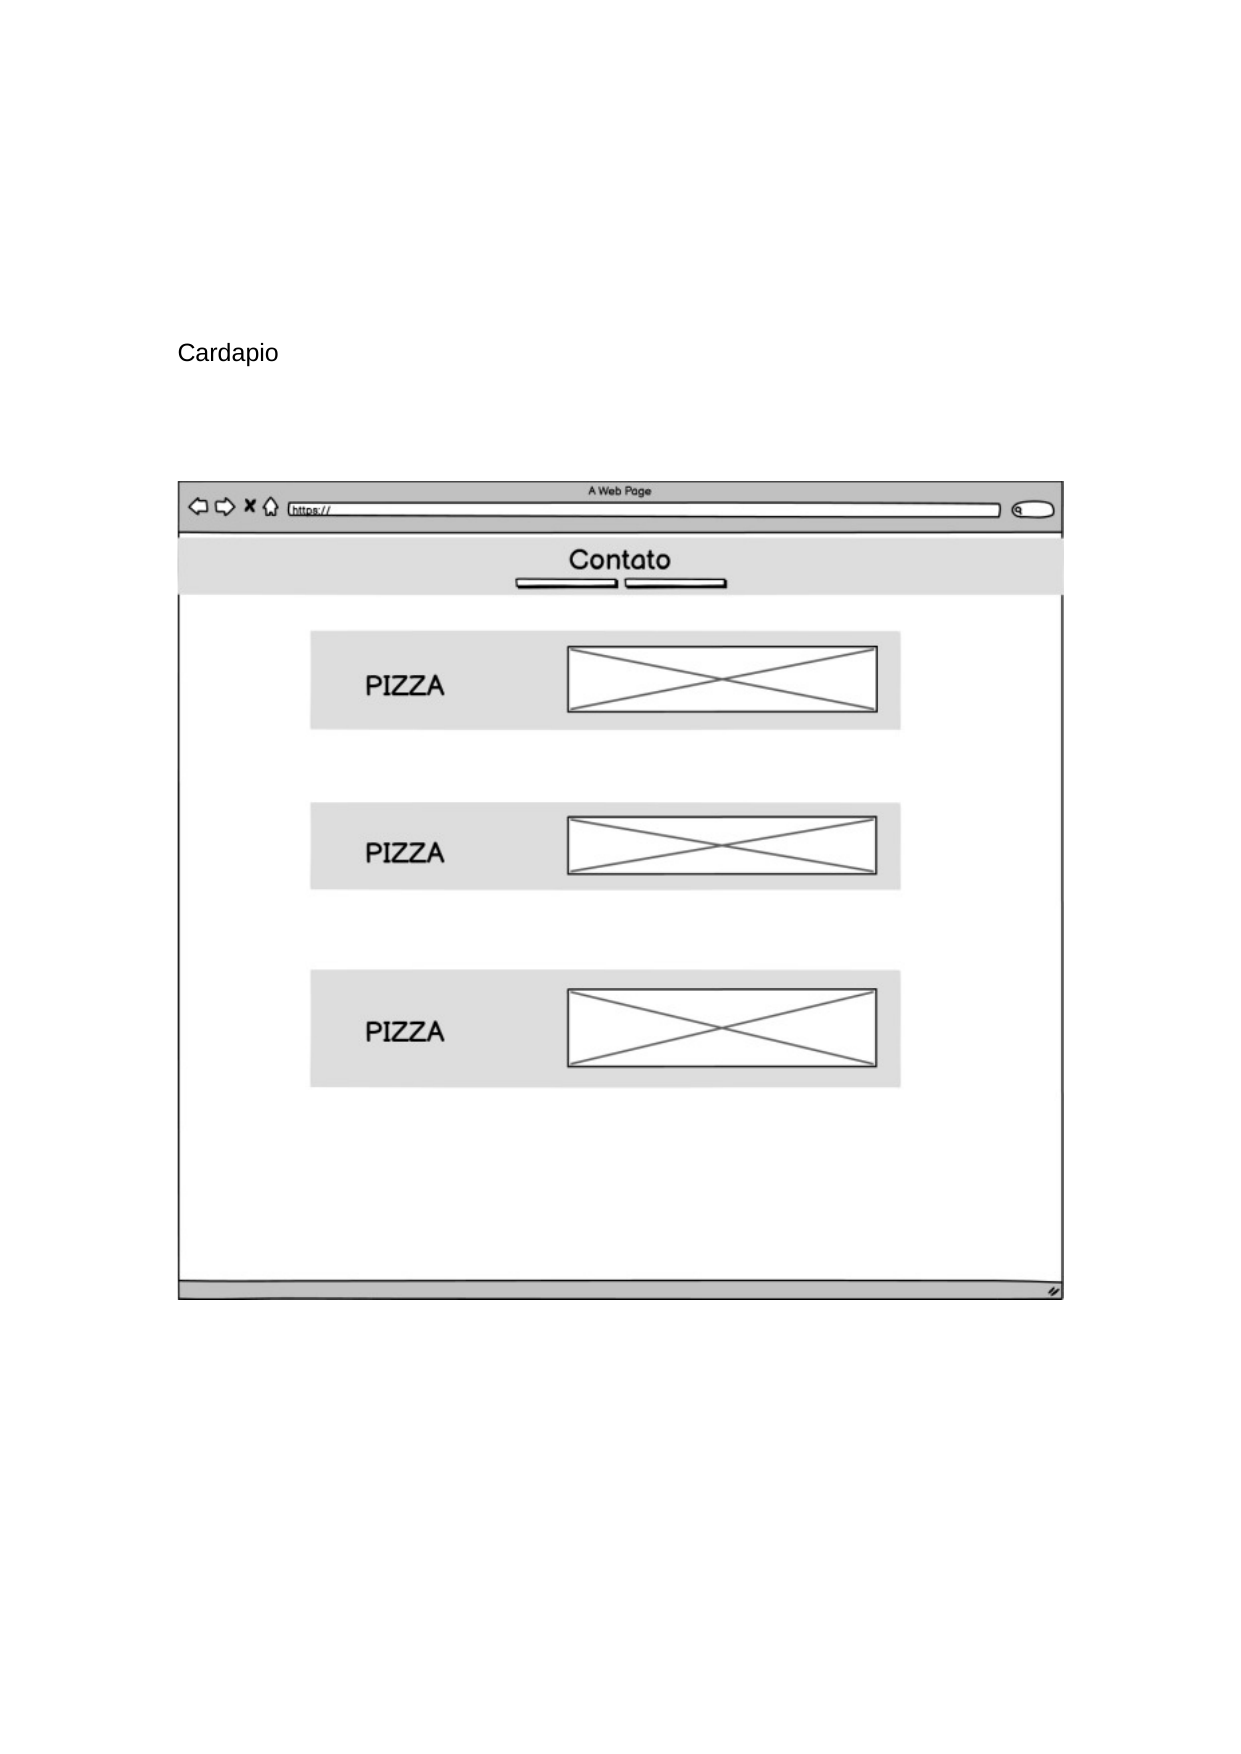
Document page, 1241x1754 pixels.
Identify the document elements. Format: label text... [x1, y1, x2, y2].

text Cardapio [177, 338, 1063, 367]
picture [177, 481, 1064, 1300]
